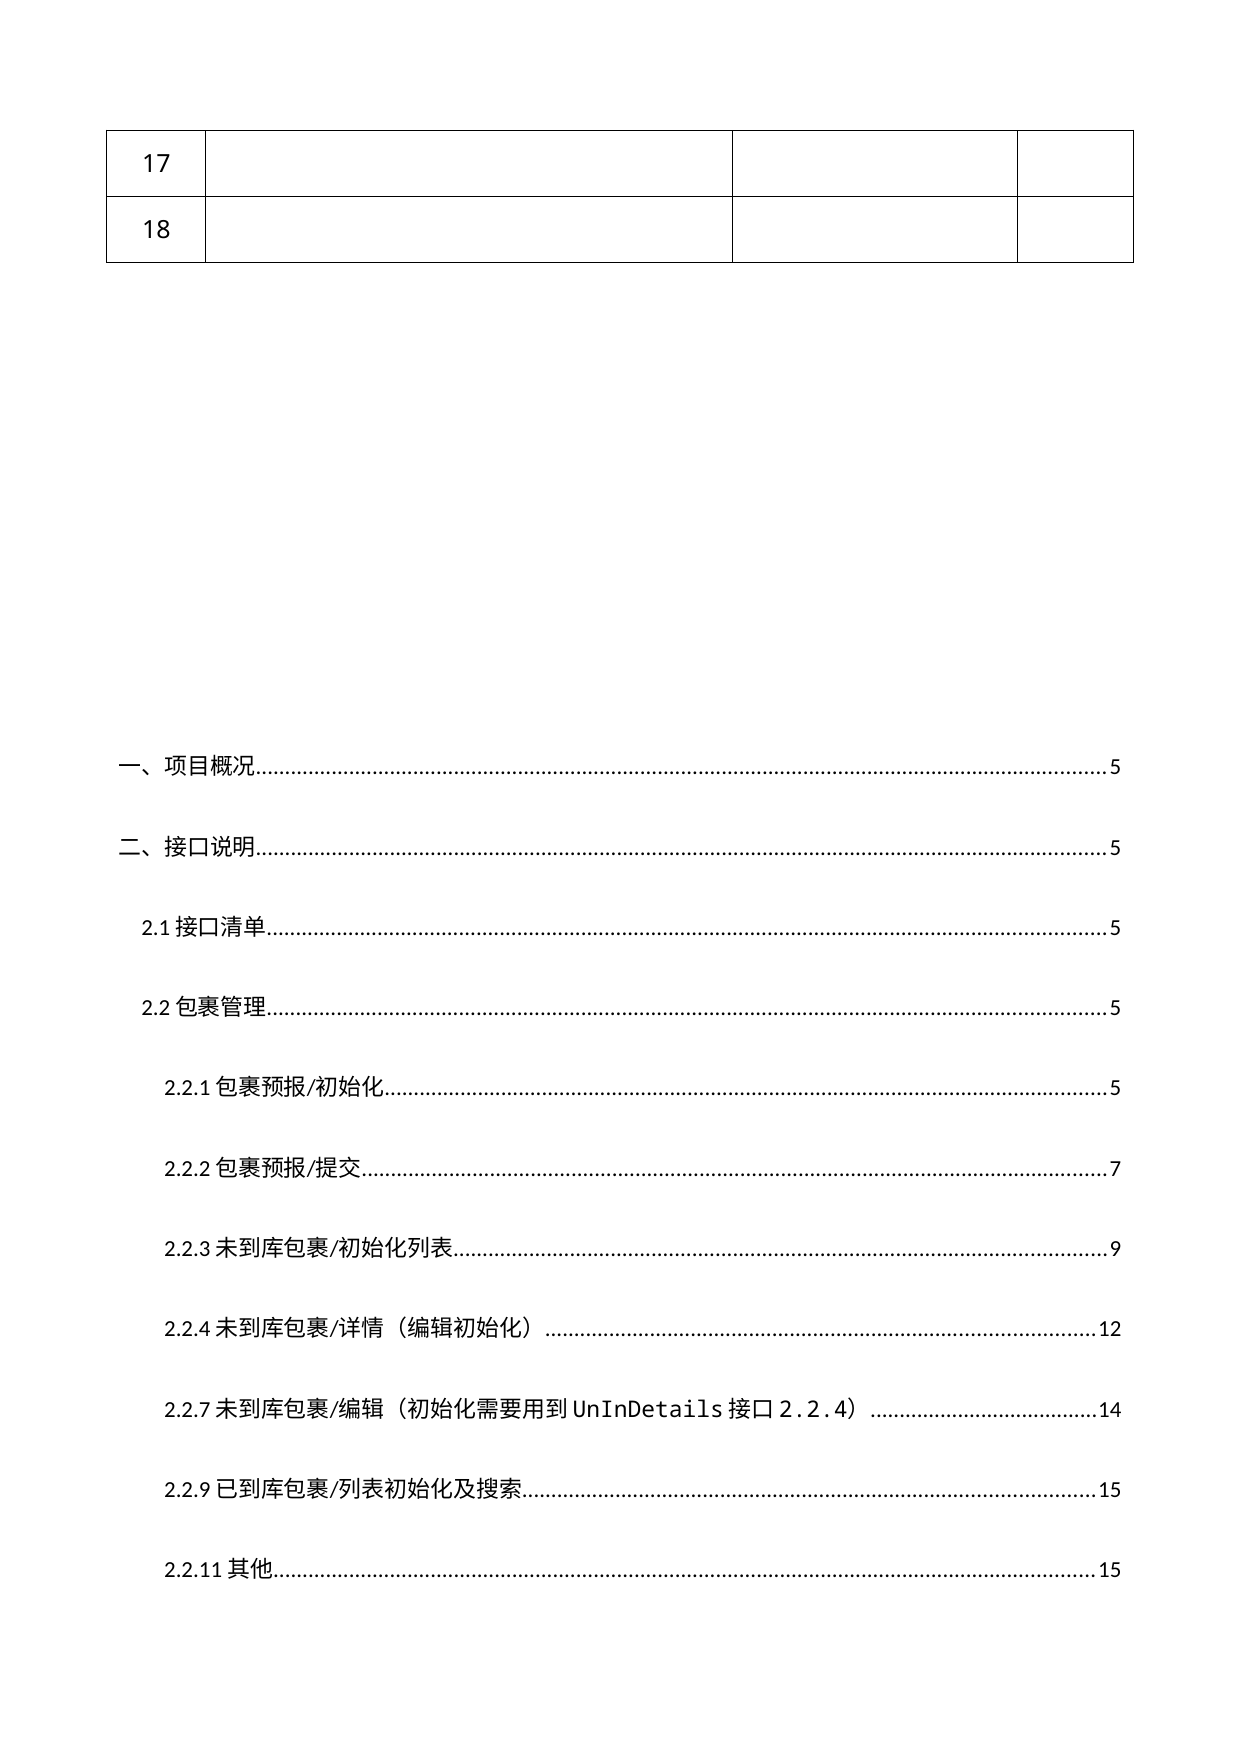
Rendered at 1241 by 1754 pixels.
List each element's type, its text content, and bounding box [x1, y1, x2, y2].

text 一、项目概况 5 [118, 732, 1122, 797]
table_cell [206, 197, 732, 262]
table_cell [1018, 197, 1133, 262]
text 2.1接口清单 5 [141, 893, 1122, 958]
text 2.2.3未到库包裹/初始化列表 9 [164, 1214, 1122, 1279]
text 2.2.2包裹预报/提交 7 [164, 1134, 1122, 1199]
text 2.2包裹管理 5 [141, 973, 1122, 1038]
table_cell 17 [107, 131, 205, 196]
text 2.2.11 其他 15 [164, 1535, 1122, 1600]
table_cell [206, 131, 732, 196]
text 2.2.4未到库包裹/详情（编辑初始化） 12 [164, 1294, 1122, 1359]
text 2.2.7未到库包裹/编辑（初始化需要用到UnInDetails接口2.2.4） 14 [164, 1375, 1122, 1440]
table_cell [733, 197, 1017, 262]
table_cell [1018, 131, 1133, 196]
text 2.2.9已到库包裹/列表初始化及搜索 15 [164, 1455, 1122, 1520]
table_cell [733, 131, 1017, 196]
text 二、接口说明 5 [118, 812, 1122, 877]
text 2.2.1包裹预报/初始化 5 [164, 1053, 1122, 1118]
table_cell 18 [107, 197, 205, 262]
